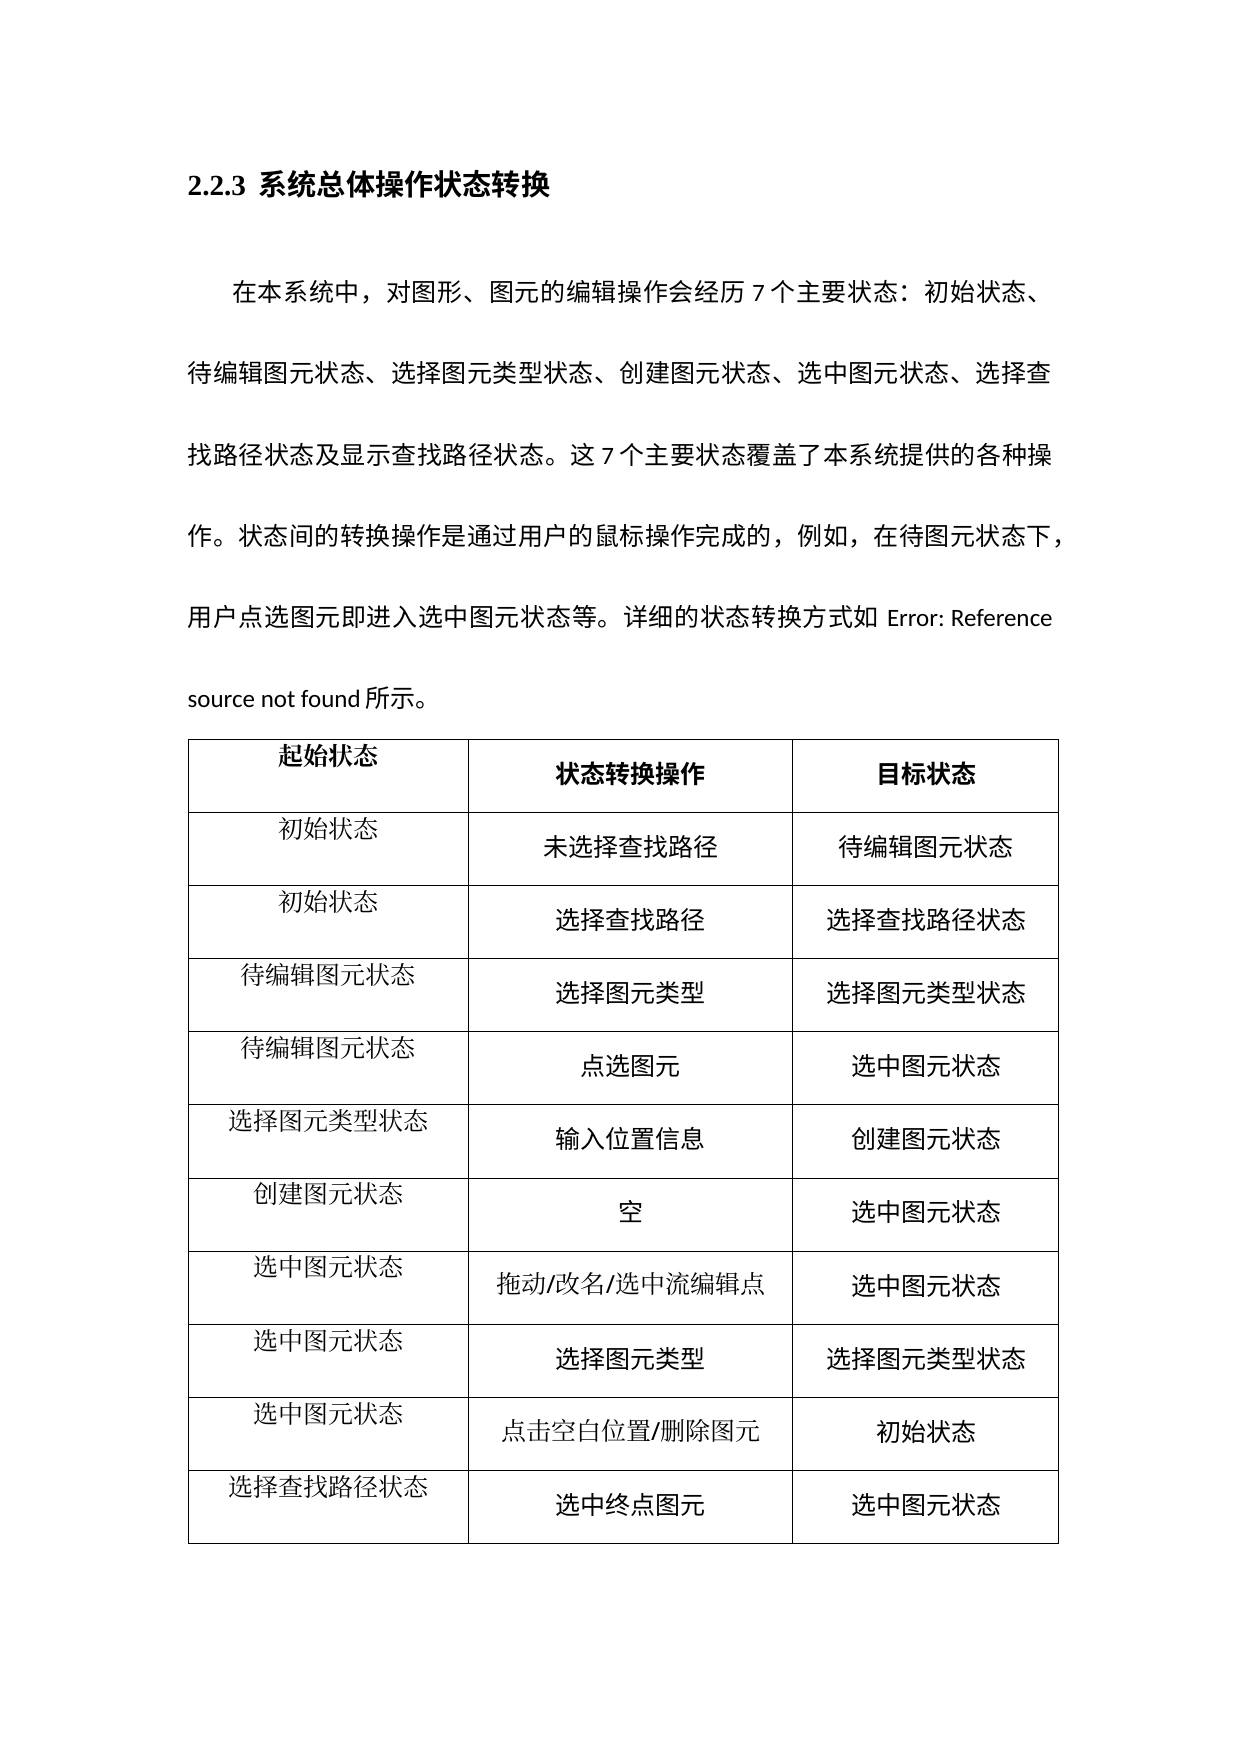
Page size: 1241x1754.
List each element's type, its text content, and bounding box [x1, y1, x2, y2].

table_cell 创建图元状态 [793, 1105, 1058, 1177]
table_cell 选中图元状态 [189, 1252, 468, 1324]
table_cell 未选择查找路径 [469, 813, 792, 885]
table_cell 初始状态 [793, 1398, 1058, 1470]
table_cell 初始状态 [189, 886, 468, 958]
table_cell 创建图元状态 [189, 1179, 468, 1251]
table_cell 拖动/改名/选中流编辑点 [469, 1252, 792, 1324]
table_cell 待编辑图元状态 [793, 813, 1058, 885]
table_cell 点击空白位置/删除图元 [469, 1398, 792, 1470]
table_header 状态转换操作 [469, 740, 792, 812]
table_cell 选择查找路径 [469, 886, 792, 958]
table_cell 选中图元状态 [189, 1325, 468, 1397]
table_header 目标状态 [793, 740, 1058, 812]
table_cell 选中图元状态 [793, 1252, 1058, 1324]
table_cell 选中图元状态 [793, 1471, 1058, 1543]
table_cell 选择图元类型状态 [793, 1325, 1058, 1397]
table_cell 选择查找路径状态 [793, 886, 1058, 958]
table_cell 选中图元状态 [793, 1179, 1058, 1251]
table_cell 待编辑图元状态 [189, 1032, 468, 1104]
table_cell 待编辑图元状态 [189, 959, 468, 1031]
table_cell 选中图元状态 [793, 1032, 1058, 1104]
table_cell 选择图元类型 [469, 1325, 792, 1397]
table_cell 初始状态 [189, 813, 468, 885]
table_cell 选择图元类型状态 [189, 1105, 468, 1177]
table_cell 选中图元状态 [189, 1398, 468, 1470]
subtitle 系统总体操作状态转换 [187, 150, 1053, 215]
table_cell 选中终点图元 [469, 1471, 792, 1543]
table_cell 点选图元 [469, 1032, 792, 1104]
table_cell 空 [469, 1179, 792, 1251]
table_cell 输入位置信息 [469, 1105, 792, 1177]
table_cell 选择查找路径状态 [189, 1471, 468, 1543]
table_cell 选择图元类型 [469, 959, 792, 1031]
table_header 起始状态 [189, 740, 468, 812]
table_cell 选择图元类型状态 [793, 959, 1058, 1031]
